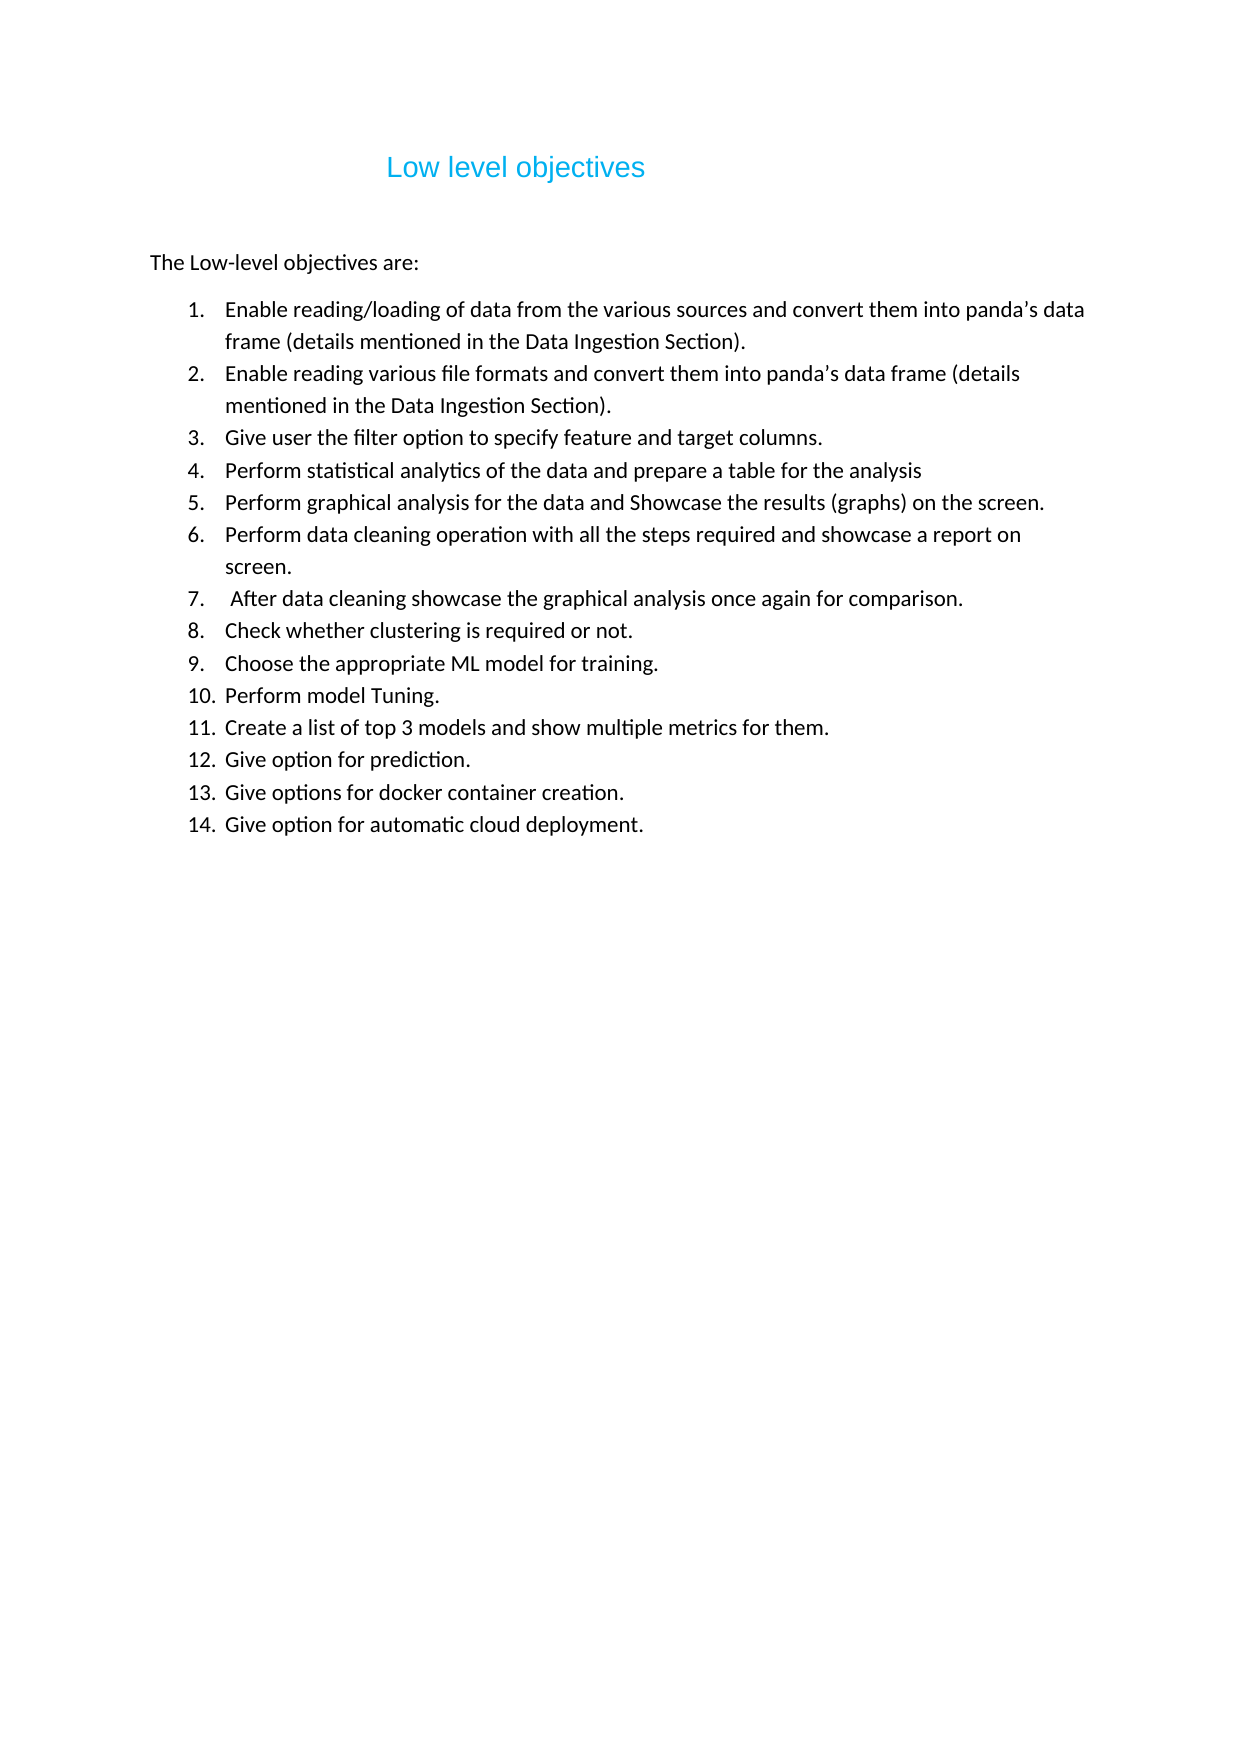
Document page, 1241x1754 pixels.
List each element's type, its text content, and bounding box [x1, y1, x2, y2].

list Perform statistical analytics of the data and prepare a table for the analysis [187, 456, 1090, 484]
list Perform model Tuning. [187, 681, 1090, 709]
list Create a list of top 3 models and show multiple metrics for them. [187, 713, 1090, 741]
list Give user the filter option to specify feature and target columns. [187, 423, 1090, 452]
text The Low-level objectives are: [150, 248, 1090, 276]
list Perform data cleaning operation with all the steps required and showcase a report on screen. [187, 520, 1090, 580]
list After data cleaning showcase the graphical analysis once again for comparison. [187, 584, 1090, 612]
list Check whether clustering is required or not. [187, 617, 1090, 645]
list Give options for docker container creation. [187, 778, 1090, 806]
list Enable reading/loading of data from the various sources and convert them into panda’s data frame (details mentioned in the Data Ingestion Section). [187, 295, 1090, 355]
subtitle Low level objectives [386, 150, 1090, 183]
list Give option for automatic cloud deployment. [187, 810, 1090, 838]
list Enable reading various file formats and convert them into panda’s data frame (details mentioned in the Data Ingestion Section). [187, 359, 1090, 419]
list Perform graphical analysis for the data and Showcase the results (graphs) on the screen. [187, 488, 1090, 516]
list Choose the appropriate ML model for training. [187, 649, 1090, 677]
list Give option for prediction. [187, 745, 1090, 773]
